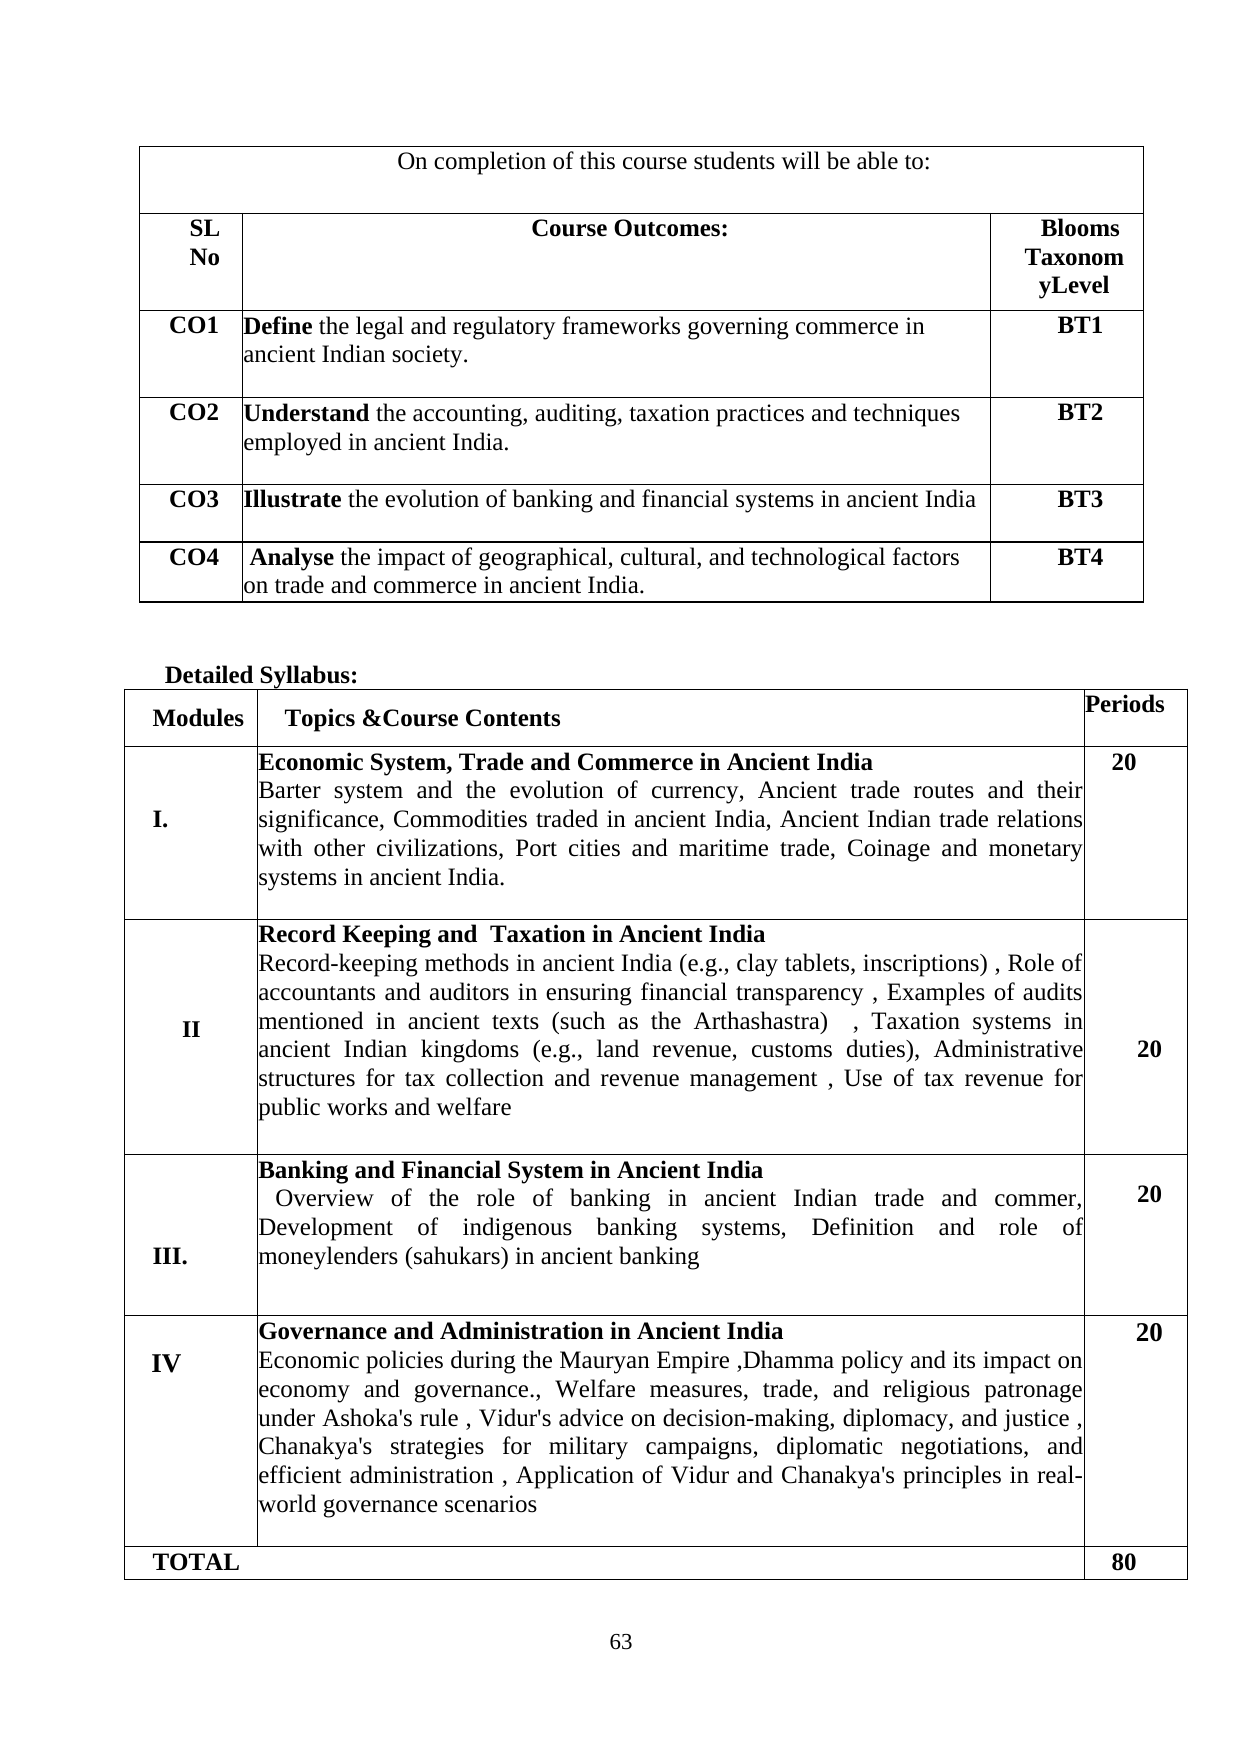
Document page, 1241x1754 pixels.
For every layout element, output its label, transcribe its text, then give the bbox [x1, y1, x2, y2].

table_cell 20 [1085, 747, 1187, 918]
table_cell 80 [1085, 1547, 1187, 1579]
table_cell Economic System, Trade and Commerce in Ancient India Barter system and the evolution of currency, Ancient trade routes and their significance, Commodities traded in ancient India, Ancient Indian trade relations with other civilizations, Port cities and maritime trade, Coinage and monetary systems in ancient India. [258, 747, 1084, 918]
table_header Topics &Course Contents [258, 690, 1084, 746]
table_header Periods [1085, 690, 1187, 746]
table_cell CO4 [140, 543, 242, 601]
table_cell CO3 [140, 485, 242, 541]
table_cell III. [125, 1155, 257, 1315]
table_cell BT4 [991, 543, 1143, 601]
table_header On completion of this course students will be able to: [140, 147, 1143, 213]
table_cell Banking and Financial System in Ancient India Overview of the role of banking in ancient Indian trade and commer, Development of indigenous banking systems, Definition and role of moneylenders (sahukars) in ancient banking [258, 1155, 1084, 1315]
table_cell BT2 [991, 398, 1143, 484]
table_cell Blooms TaxonomyLevel [991, 214, 1143, 310]
table_header Modules [125, 690, 257, 746]
table_cell Illustrate the evolution of banking and financial systems in ancient India [243, 485, 990, 541]
table_cell IV [125, 1316, 257, 1546]
table_cell Course Outcomes: [243, 214, 990, 310]
table_cell Define the legal and regulatory frameworks governing commerce in ancient Indian society. [243, 311, 990, 397]
table_cell BT3 [991, 485, 1143, 541]
table_cell BT1 [991, 311, 1143, 397]
table_cell II [125, 920, 257, 1154]
table_cell TOTAL [125, 1547, 1084, 1579]
text Detailed Syllabus: [164, 660, 1211, 688]
table_cell Analyse the impact of geographical, cultural, and technological factors on trade and commerce in ancient India. [243, 543, 990, 601]
table_cell CO1 [140, 311, 242, 397]
table_cell I. [125, 747, 257, 918]
table_cell CO2 [140, 398, 242, 484]
table_cell 20 [1085, 920, 1187, 1154]
table_cell Understand the accounting, auditing, taxation practices and techniques employed in ancient India. [243, 398, 990, 484]
table_cell 20 [1085, 1316, 1187, 1546]
table_cell 20 [1085, 1155, 1187, 1315]
table_cell Governance and Administration in Ancient India Economic policies during the Mauryan Empire ,Dhamma policy and its impact on economy and governance., Welfare measures, trade, and religious patronage under Ashoka's rule , Vidur's advice on decision-making, diplomacy, and justice , Chanakya's strategies for military campaigns, diplomatic negotiations, and efficient administration , Application of Vidur and Chanakya's principles in real-world governance scenarios [258, 1316, 1084, 1546]
table_cell Record Keeping and Taxation in Ancient India Record-keeping methods in ancient India (e.g., clay tablets, inscriptions) , Role of accountants and auditors in ensuring financial transparency , Examples of audits mentioned in ancient texts (such as the Arthashastra) , Taxation systems in ancient Indian kingdoms (e.g., land revenue, customs duties), Administrative structures for tax collection and revenue management , Use of tax revenue for public works and welfare [258, 920, 1084, 1154]
table_cell SL No [140, 214, 242, 310]
